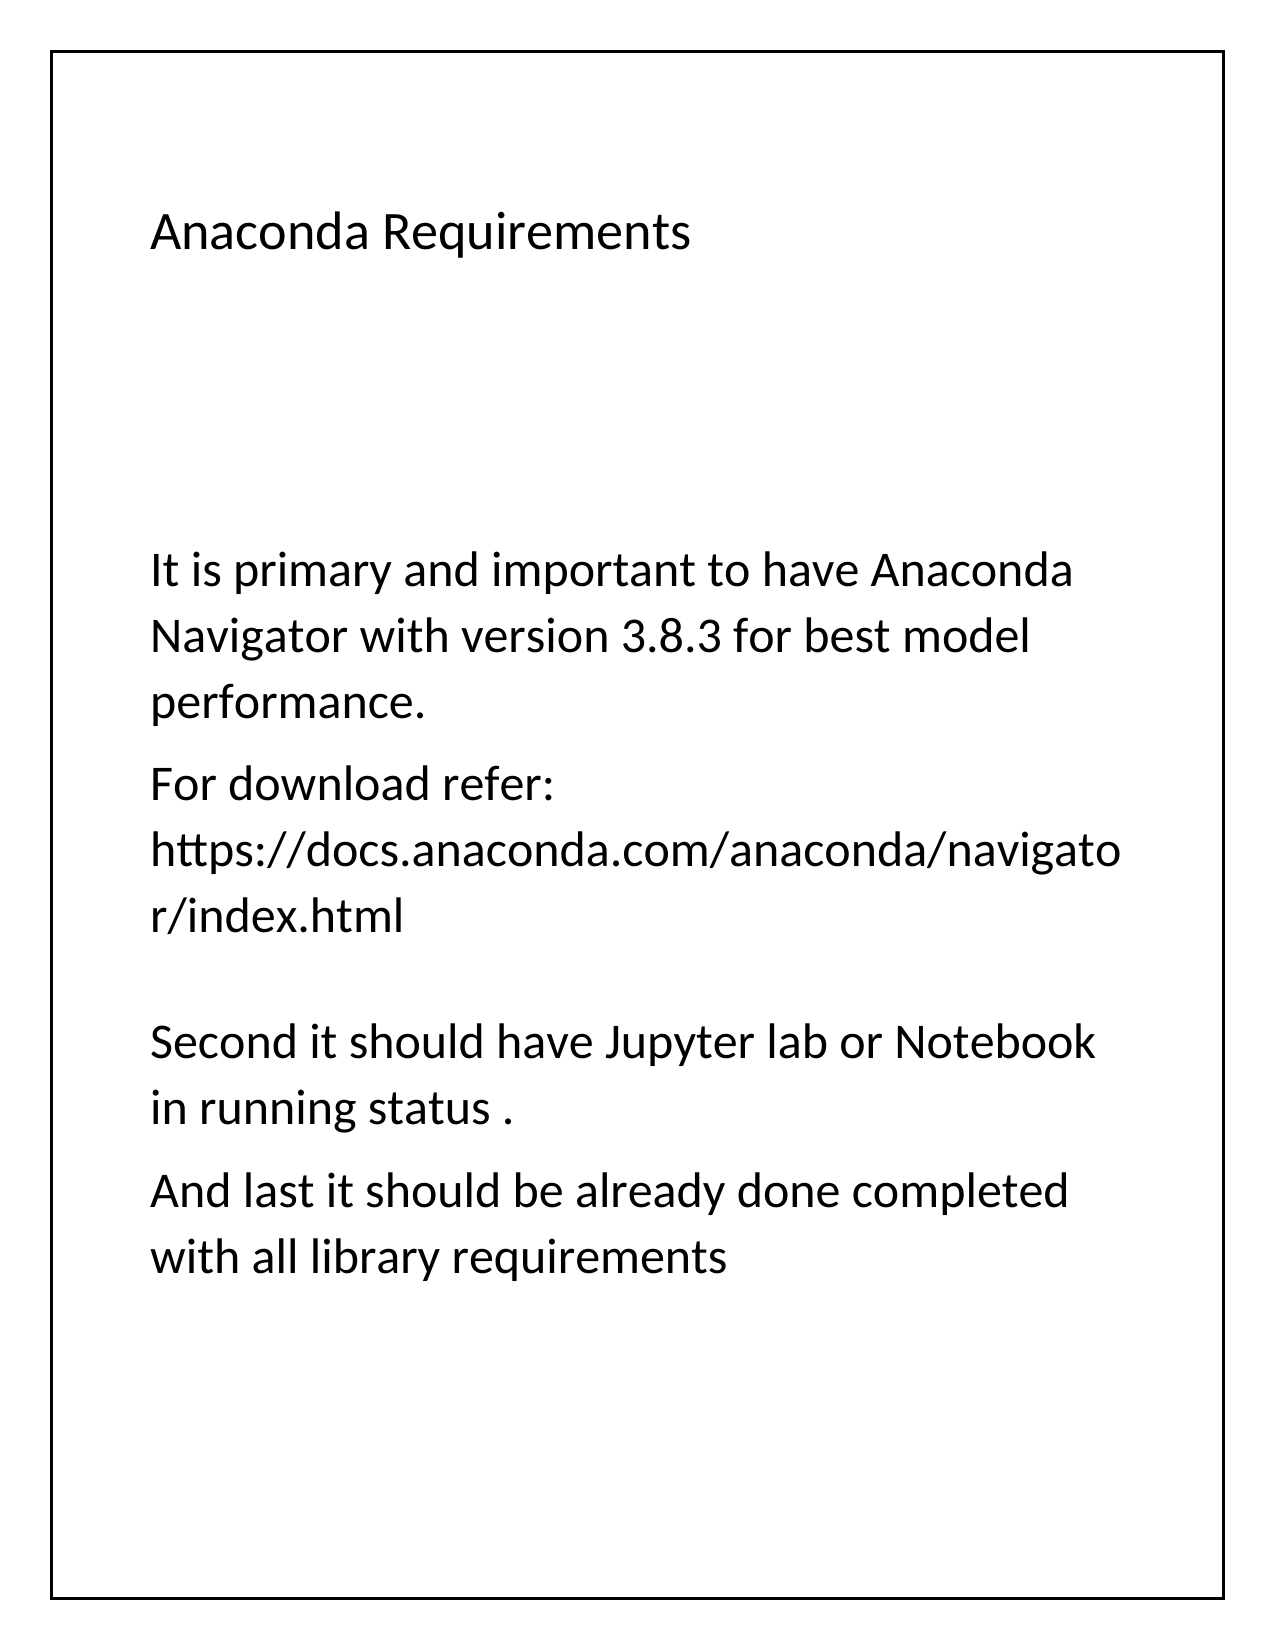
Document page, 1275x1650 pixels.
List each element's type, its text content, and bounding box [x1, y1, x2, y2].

text And last it should be already done completed with all library requirements [150, 1159, 1125, 1286]
text Second it should have Jupyter lab or Notebook in running status . [150, 1010, 1125, 1137]
text It is primary and important to have Anaconda Navigator with version 3.8.3 for best model performance. [150, 538, 1125, 731]
text For download refer: https://docs.anaconda.com/anaconda/navigator/index.html [150, 752, 1125, 945]
text Anaconda Requirements [150, 197, 1125, 263]
